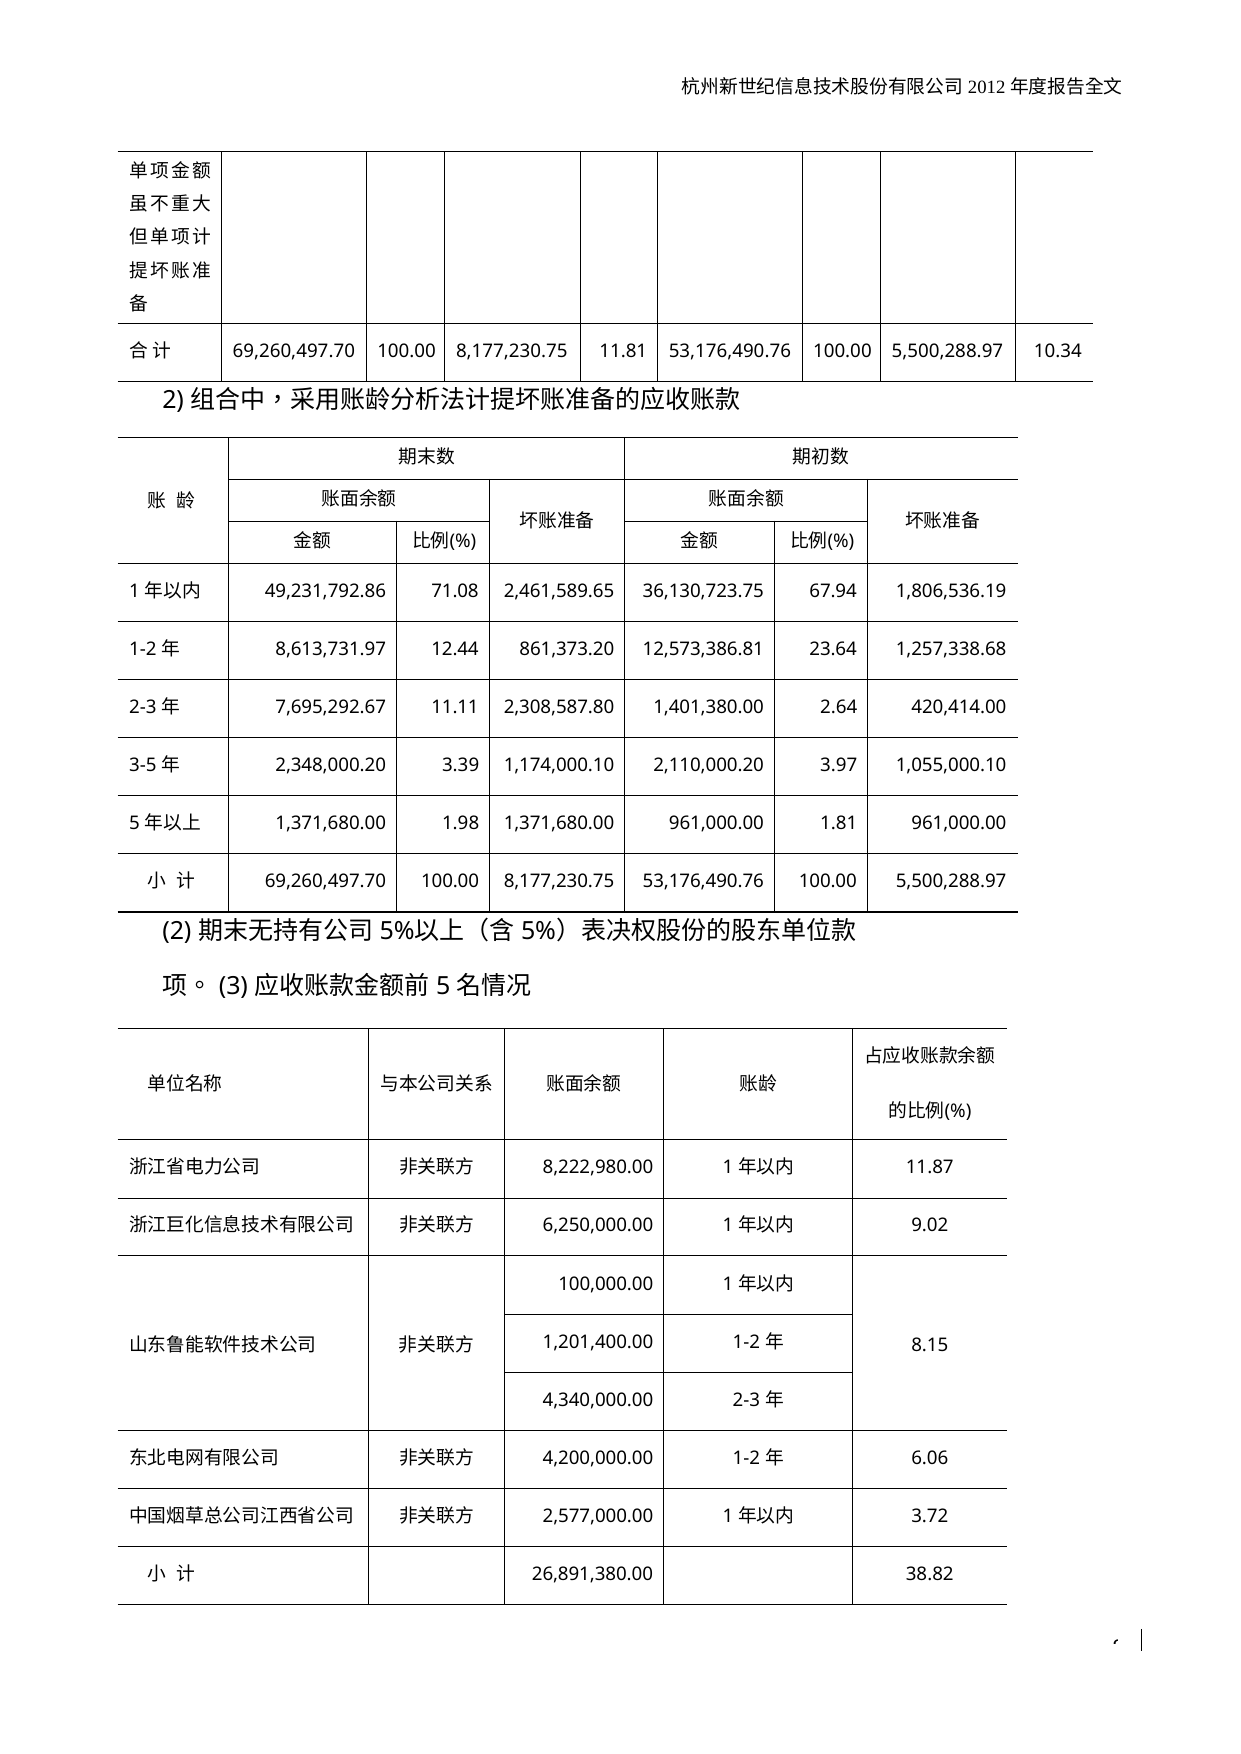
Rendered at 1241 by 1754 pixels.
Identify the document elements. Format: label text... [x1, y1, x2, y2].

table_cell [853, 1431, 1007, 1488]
text (2) 期末无持有公司 5%以上（含 5%）表决权股份的股东单位款项。 (3) 应收账款金额前 5 名情况 [162, 913, 902, 1002]
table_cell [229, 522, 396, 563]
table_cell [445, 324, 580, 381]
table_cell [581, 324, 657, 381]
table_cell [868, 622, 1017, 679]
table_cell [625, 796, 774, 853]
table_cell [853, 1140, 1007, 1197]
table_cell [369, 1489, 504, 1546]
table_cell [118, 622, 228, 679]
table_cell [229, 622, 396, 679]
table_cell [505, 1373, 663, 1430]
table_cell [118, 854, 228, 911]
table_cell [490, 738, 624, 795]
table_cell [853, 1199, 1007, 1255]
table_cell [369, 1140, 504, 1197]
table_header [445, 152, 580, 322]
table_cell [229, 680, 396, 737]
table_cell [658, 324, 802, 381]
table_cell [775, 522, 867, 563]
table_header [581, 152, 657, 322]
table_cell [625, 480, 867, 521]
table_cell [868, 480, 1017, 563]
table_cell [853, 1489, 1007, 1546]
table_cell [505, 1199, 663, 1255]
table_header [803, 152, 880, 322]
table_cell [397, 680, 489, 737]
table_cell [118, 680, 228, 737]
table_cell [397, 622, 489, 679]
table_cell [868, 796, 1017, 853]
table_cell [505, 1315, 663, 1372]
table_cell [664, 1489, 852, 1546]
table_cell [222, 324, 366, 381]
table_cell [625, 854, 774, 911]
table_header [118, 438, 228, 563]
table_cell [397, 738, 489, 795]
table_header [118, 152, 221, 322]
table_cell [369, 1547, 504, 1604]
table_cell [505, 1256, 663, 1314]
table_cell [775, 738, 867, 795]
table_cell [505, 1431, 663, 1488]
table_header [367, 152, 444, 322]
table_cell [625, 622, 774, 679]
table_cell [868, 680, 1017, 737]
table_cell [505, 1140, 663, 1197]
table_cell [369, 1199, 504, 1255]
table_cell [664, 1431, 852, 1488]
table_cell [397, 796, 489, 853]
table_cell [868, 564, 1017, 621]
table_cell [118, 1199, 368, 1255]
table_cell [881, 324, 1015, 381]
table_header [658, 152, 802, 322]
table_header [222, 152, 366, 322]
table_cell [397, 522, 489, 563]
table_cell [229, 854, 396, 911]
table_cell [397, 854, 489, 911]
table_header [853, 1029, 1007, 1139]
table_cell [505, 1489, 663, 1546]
text 2) 组合中，采用账龄分析法计提坏账准备的应收账款 [162, 382, 1124, 416]
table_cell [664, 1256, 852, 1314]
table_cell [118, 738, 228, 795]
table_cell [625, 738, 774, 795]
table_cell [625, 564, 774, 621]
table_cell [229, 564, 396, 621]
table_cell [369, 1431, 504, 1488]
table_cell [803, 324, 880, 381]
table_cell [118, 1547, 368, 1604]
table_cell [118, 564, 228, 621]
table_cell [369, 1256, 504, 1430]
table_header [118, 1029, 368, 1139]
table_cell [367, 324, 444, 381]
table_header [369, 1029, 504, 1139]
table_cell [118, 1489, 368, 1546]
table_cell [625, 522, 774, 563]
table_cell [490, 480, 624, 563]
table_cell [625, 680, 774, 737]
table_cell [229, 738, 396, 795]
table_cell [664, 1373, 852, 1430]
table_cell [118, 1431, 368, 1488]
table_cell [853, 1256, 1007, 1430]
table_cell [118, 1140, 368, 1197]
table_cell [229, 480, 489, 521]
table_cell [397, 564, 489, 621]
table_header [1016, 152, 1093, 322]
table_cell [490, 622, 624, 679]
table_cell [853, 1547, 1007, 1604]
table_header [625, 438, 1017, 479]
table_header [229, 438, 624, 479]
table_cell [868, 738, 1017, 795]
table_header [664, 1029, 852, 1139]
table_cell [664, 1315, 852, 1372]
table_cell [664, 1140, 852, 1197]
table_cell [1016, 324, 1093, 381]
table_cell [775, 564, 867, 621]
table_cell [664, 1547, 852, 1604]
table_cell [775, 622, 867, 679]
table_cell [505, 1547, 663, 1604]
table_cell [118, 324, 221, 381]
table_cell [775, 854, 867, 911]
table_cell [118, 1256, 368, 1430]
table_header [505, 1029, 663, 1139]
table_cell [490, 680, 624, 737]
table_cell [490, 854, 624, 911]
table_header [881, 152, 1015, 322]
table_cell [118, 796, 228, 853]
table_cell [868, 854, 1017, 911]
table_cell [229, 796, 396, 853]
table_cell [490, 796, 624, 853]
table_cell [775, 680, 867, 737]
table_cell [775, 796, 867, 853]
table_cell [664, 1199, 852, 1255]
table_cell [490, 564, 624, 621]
